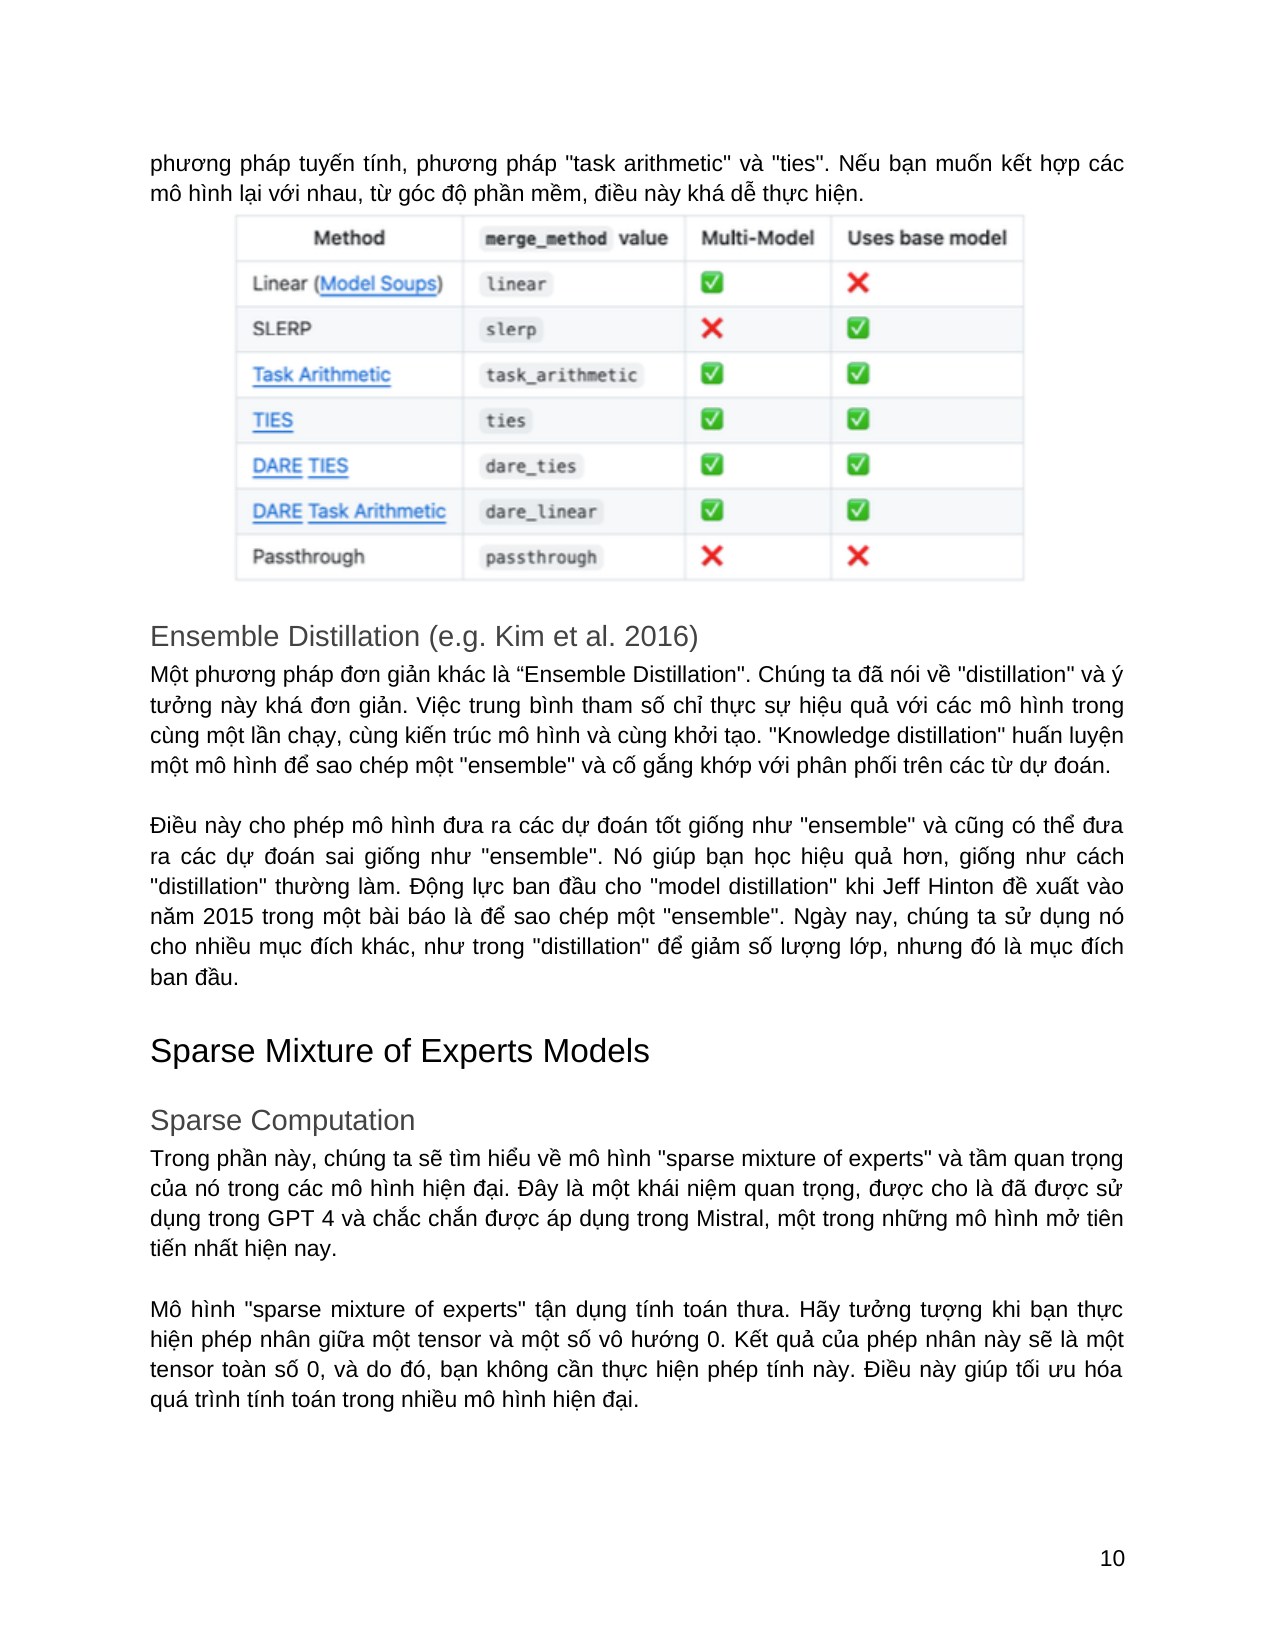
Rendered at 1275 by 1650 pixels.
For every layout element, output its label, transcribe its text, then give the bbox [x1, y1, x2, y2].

picture [225, 210, 1032, 583]
text Trong phần này, chúng ta sẽ tìm hiểu về mô hình "sparse mixture of experts" và tầm quan trọng của nó trong các mô hình hiện đại. Đây là một khái niệm quan trọng, được cho là đã được sử dụng trong GPT 4 và chắc chắn được áp dụng trong Mistral, một trong những mô hình mở tiên tiến nhất hiện nay. [150, 1145, 1125, 1262]
text Một phương pháp đơn giản khác là “Ensemble Distillation". Chúng ta đã nói về "distillation" và ý tưởng này khá đơn giản. Việc trung bình tham số chỉ thực sự hiệu quả với các mô hình trong cùng một lần chạy, cùng kiến trúc mô hình và cùng khởi tạo. "Knowledge distillation" huấn luyện một mô hình để sao chép một "ensemble" và cố gắng khớp với phân phối trên các từ dự đoán. [150, 661, 1125, 778]
text Điều này cho phép mô hình đưa ra các dự đoán tốt giống như "ensemble" và cũng có thể đưa ra các dự đoán sai giống như "ensemble". Nó giúp bạn học hiệu quả hơn, giống như cách "distillation" thường làm. Động lực ban đầu cho "model distillation" khi Jeff Hinton đề xuất vào năm 2015 trong một bài báo là để sao chép một "ensemble". Ngày nay, chúng ta sử dụng nó cho nhiều mục đích khác, như trong "distillation" để giảm số lượng lớp, nhưng đó là mục đích ban đầu. [150, 812, 1125, 990]
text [150, 150, 1125, 207]
subtitle Sparse Mixture of Experts Models [150, 1031, 1125, 1069]
subtitle Ensemble Distillation (e.g. Kim et al. 2016) [150, 619, 1125, 653]
subtitle Sparse Computation [150, 1103, 1125, 1136]
text Mô hình "sparse mixture of experts" tận dụng tính toán thưa. Hãy tưởng tượng khi bạn thực hiện phép nhân giữa một tensor và một số vô hướng 0. Kết quả của phép nhân này sẽ là một tensor toàn số 0, và do đó, bạn không cần thực hiện phép tính này. Điều này giúp tối ưu hóa quá trình tính toán trong nhiều mô hình hiện đại. [150, 1296, 1125, 1413]
